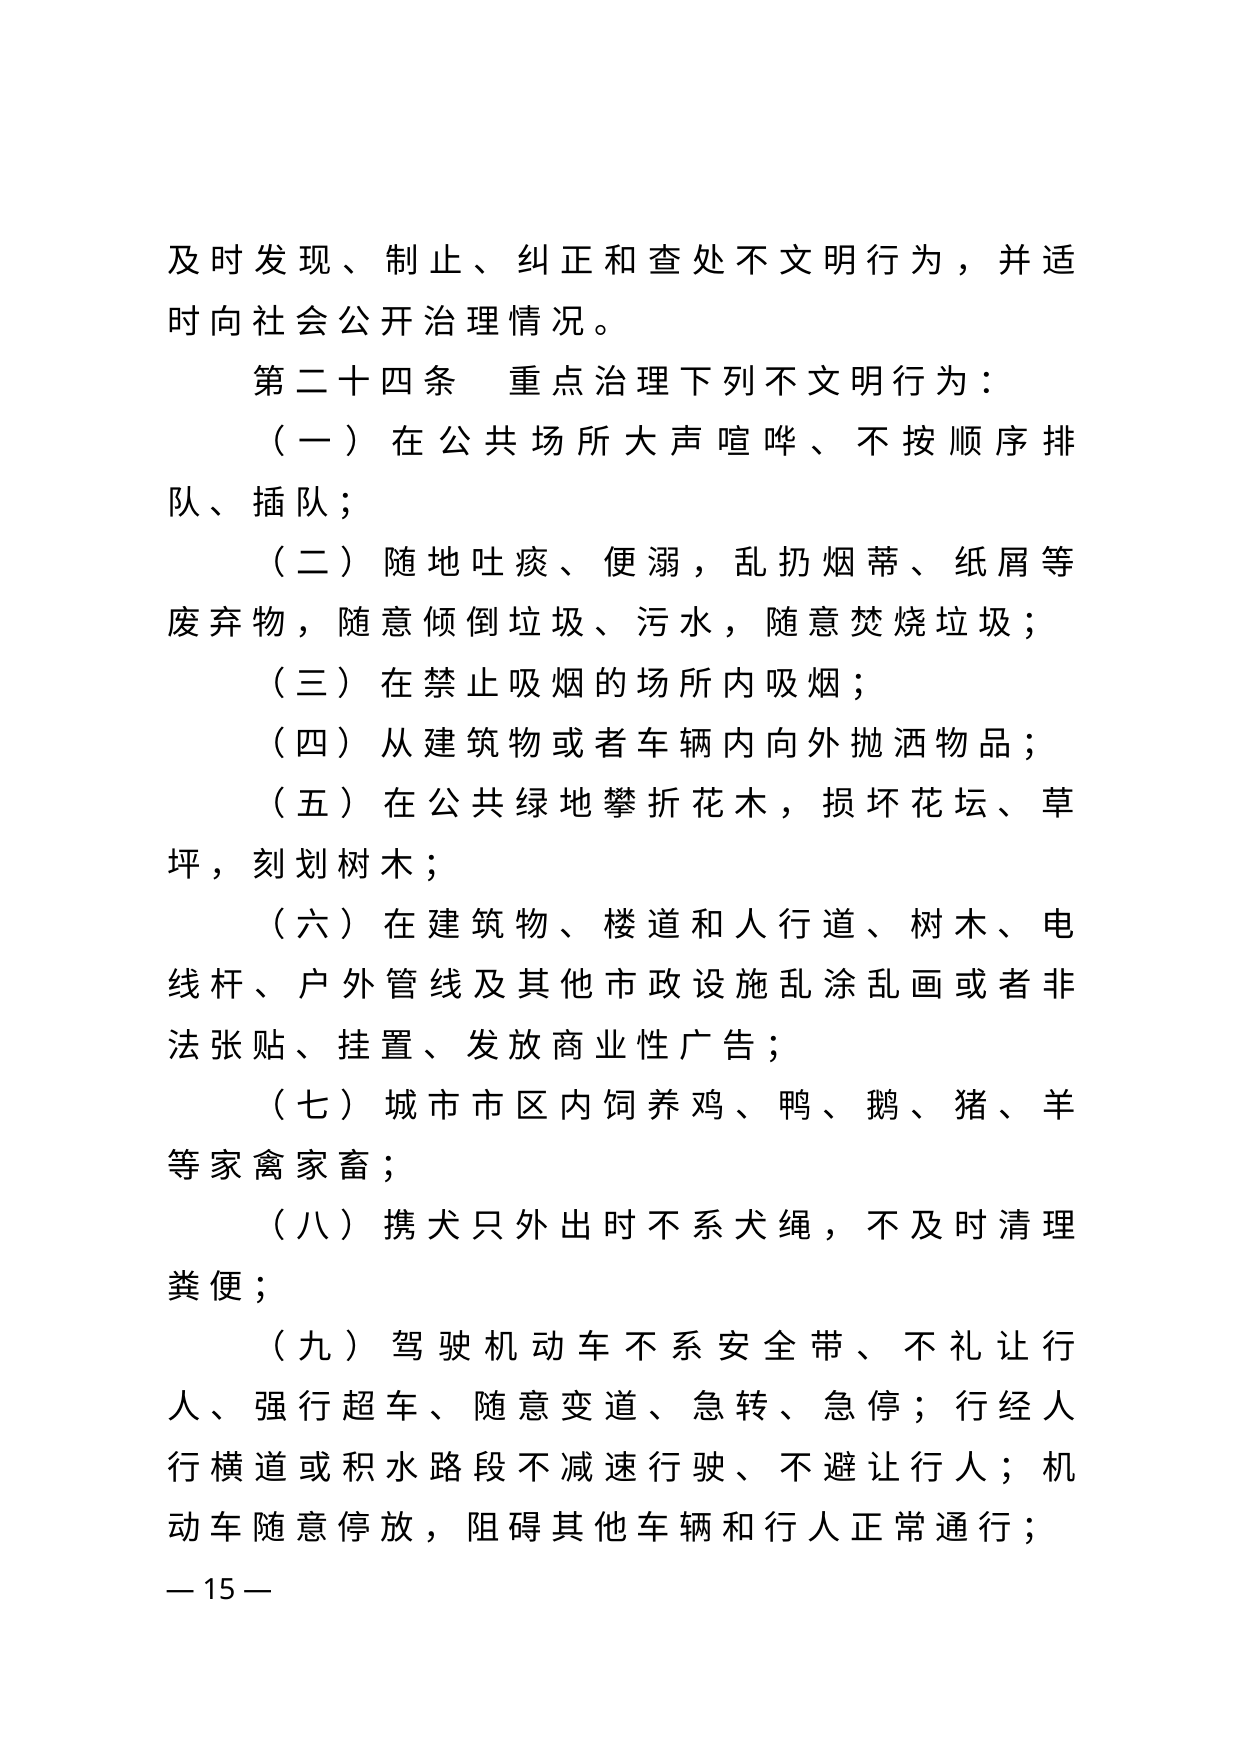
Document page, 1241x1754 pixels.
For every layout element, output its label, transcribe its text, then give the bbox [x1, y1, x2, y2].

text （四）从建筑物或者车辆内向外抛洒物品； [167, 711, 1085, 771]
text 第二十四条 重点治理下列不文明行为： [167, 349, 1085, 409]
text （一）在公共场所大声喧哗、不按顺序排队、插队； [167, 409, 1085, 530]
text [167, 228, 1085, 349]
text （二）随地吐痰、便溺，乱扔烟蒂、纸屑等废弃物，随意倾倒垃圾、污水，随意焚烧垃圾； [167, 530, 1085, 650]
text （五）在公共绿地攀折花木，损坏花坛、草坪，刻划树木； [167, 771, 1085, 892]
text （三）在禁止吸烟的场所内吸烟； [167, 650, 1085, 711]
text （九）驾驶机动车不系安全带、不礼让行人、强行超车、随意变道、急转、急停；行经人行横道或积水路段不减速行驶、不避让行人；机动车随意停放，阻碍其他车辆和行人正常通行； [167, 1314, 1085, 1555]
text （七）城市市区内饲养鸡、鸭、鹅、猪、羊等家禽家畜； [167, 1073, 1085, 1193]
text （八）携犬只外出时不系犬绳，不及时清理粪便； [167, 1193, 1085, 1314]
text （六）在建筑物、楼道和人行道、树木、电线杆、户外管线及其他市政设施乱涂乱画或者非法张贴、挂置、发放商业性广告； [167, 892, 1085, 1073]
